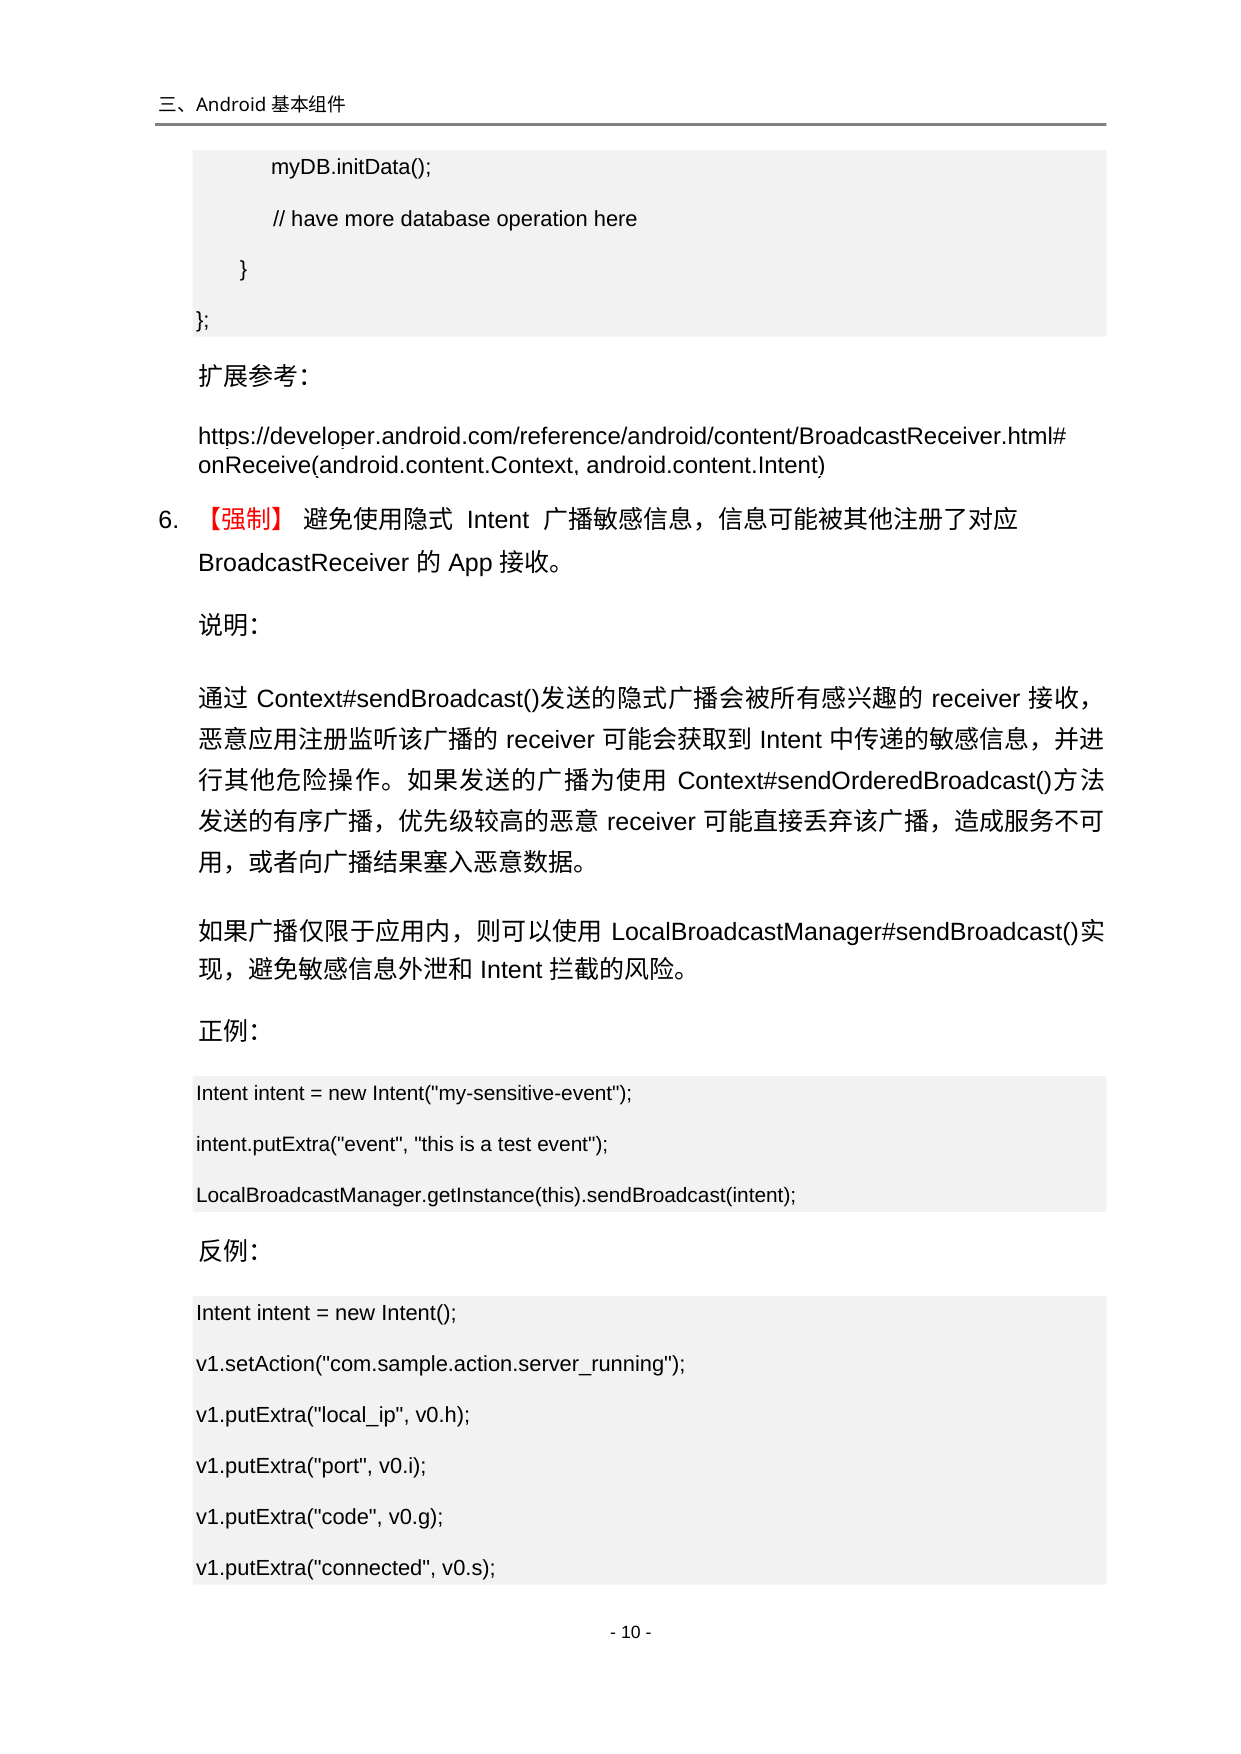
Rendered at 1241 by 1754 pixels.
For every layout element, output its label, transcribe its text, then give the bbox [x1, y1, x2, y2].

text 正例： [198, 1017, 1105, 1046]
text 反例： [198, 1237, 1105, 1266]
text 通过 Context#sendBroadcast()发送的隐式广播会被所有感兴趣的 receiver 接收，恶意应用注册监听该广播的 receiver 可能会获取到 Intent 中传递的敏感信息，并进行其他危险操作。如果发送的广播为使用 Context#sendOrderedBroadcast()方法发送的有序广播，优先级较高的恶意 receiver 可能直接丢弃该广播，造成服务不可用，或者向广播结果塞入恶意数据。 [198, 675, 1105, 879]
list 【强制】 避免使用隐式 Intent 广播敏感信息，信息可能被其他注册了对应 [158, 505, 1105, 535]
text 说明： [198, 611, 1105, 640]
text // have more database operation here [273, 205, 1105, 231]
text myDB.initData(); [271, 154, 1105, 179]
text Intent intent = new Intent("my-sensitive-event"); intent.putExtra("event", "this is a test event"); LocalBroadcastManager.getInstance(this).sendBroadcast(intent); [196, 1081, 826, 1207]
text https://developer.android.com/reference/android/content/BroadcastReceiver.html# onReceive(android.content.Context, android.content.Intent) [198, 422, 1103, 479]
text } [239, 256, 1105, 281]
text v1.putExtra("code", v0.g); [196, 1504, 1105, 1529]
text v1.putExtra("port", v0.i); [196, 1453, 1105, 1478]
text v1.putExtra("connected", v0.s); [196, 1555, 1105, 1580]
text BroadcastReceiver 的 App 接收。 [198, 547, 1105, 578]
text Intent intent = new Intent(); [196, 1300, 1105, 1325]
text v1.setAction("com.sample.action.server_running"); [196, 1351, 1105, 1376]
text 三、Android 基本组件 [158, 92, 1105, 117]
text }; [196, 307, 1105, 332]
text 扩展参考： [198, 363, 1105, 391]
text 如果广播仅限于应用内，则可以使用 LocalBroadcastManager#sendBroadcast()实现，避免敏感信息外泄和 Intent 拦截的风险。 [198, 911, 1105, 986]
text v1.putExtra("local_ip", v0.h); [196, 1402, 1105, 1427]
text - 10 - [150, 1622, 1111, 1642]
